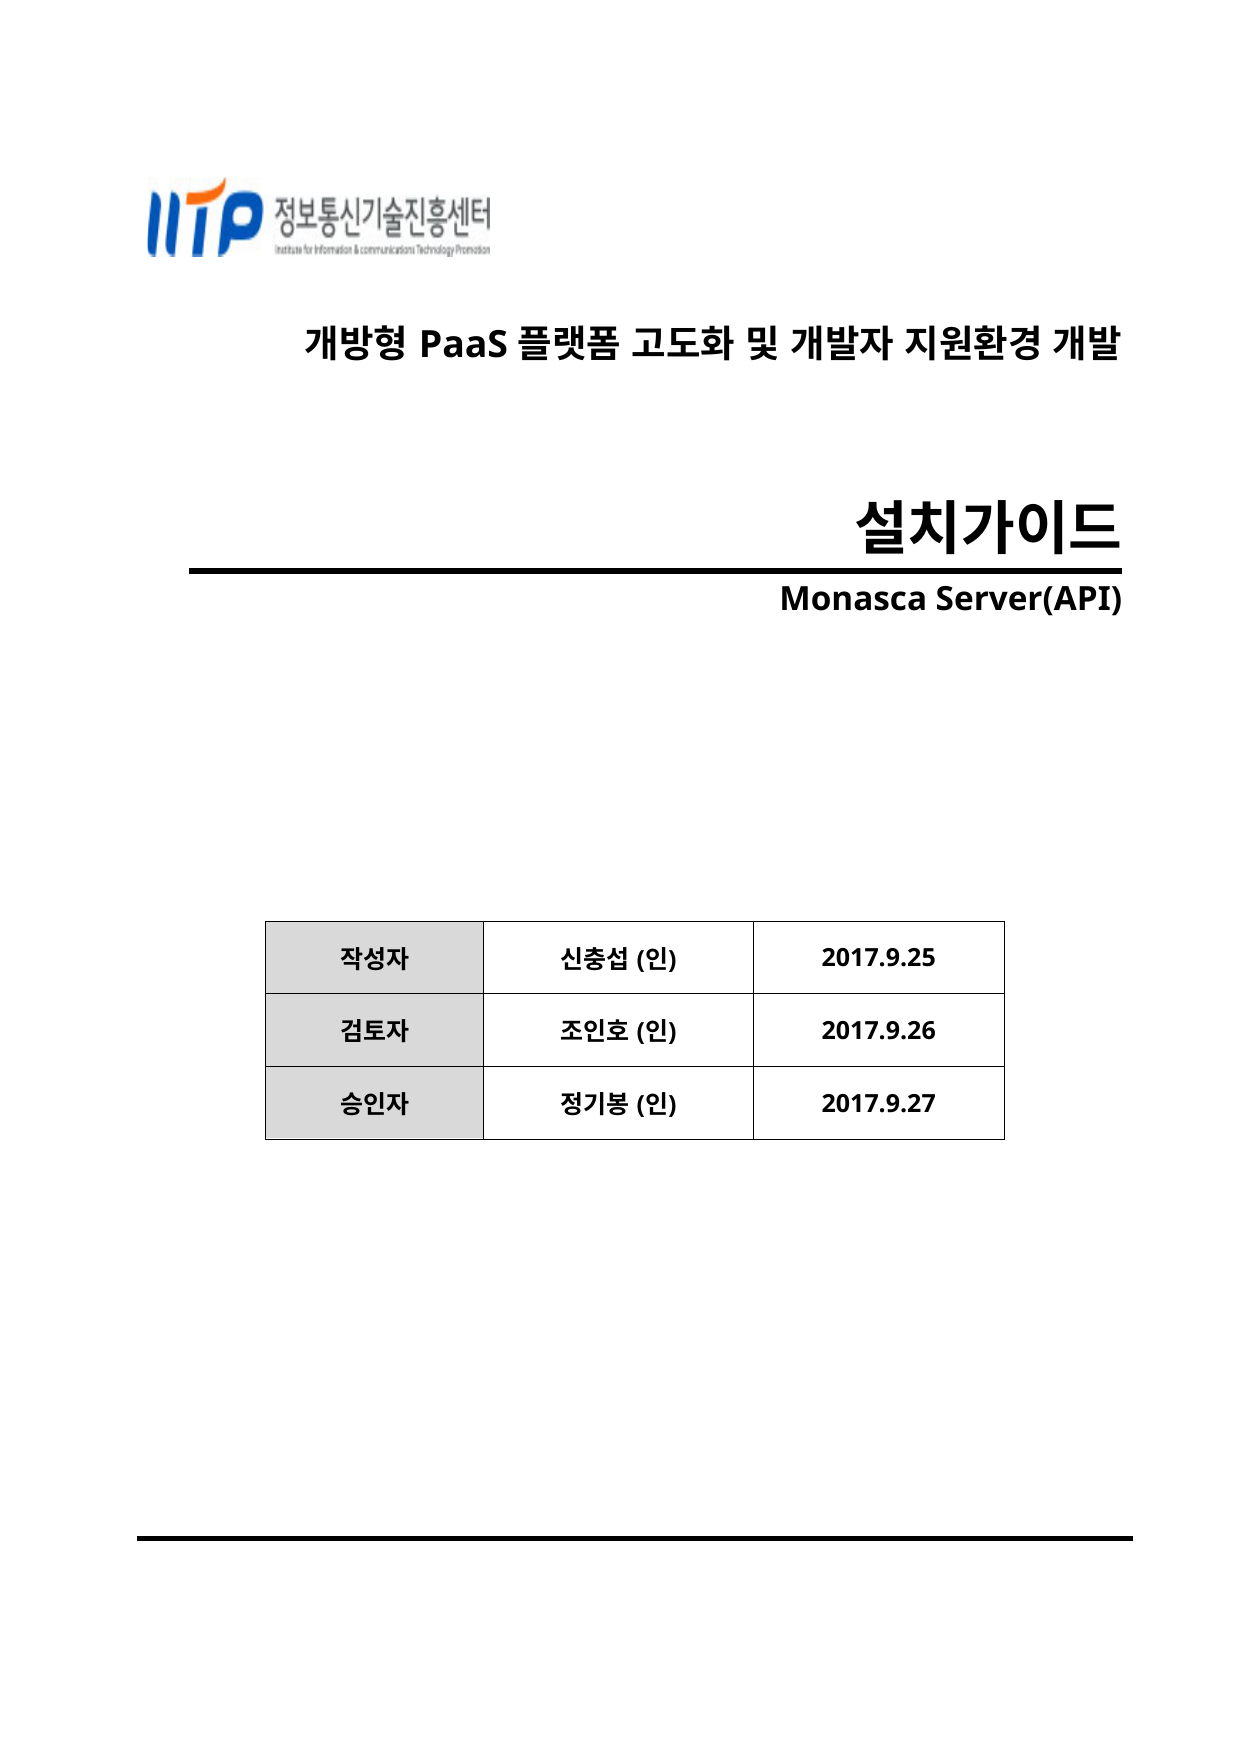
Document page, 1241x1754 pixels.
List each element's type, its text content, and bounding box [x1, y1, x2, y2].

text 개방형 PaaS 플랫폼 고도화 및 개발자 지원환경 개발 [148, 314, 1122, 368]
table_header 신충섭 (인) [484, 922, 753, 993]
text Monasca Server(API) [481, 574, 1122, 620]
table_cell 2017.9.27 [754, 1067, 1004, 1138]
table_cell 2017.9.26 [754, 994, 1004, 1066]
table_cell 정기봉 (인) [484, 1067, 753, 1138]
table_cell 승인자 [266, 1067, 483, 1138]
table_header 2017.9.25 [754, 922, 1004, 993]
text 설치가이드 [189, 482, 1122, 568]
table_cell 검토자 [266, 994, 483, 1066]
picture [147, 177, 490, 257]
table_header 작성자 [266, 922, 483, 993]
table_cell 조인호 (인) [484, 994, 753, 1066]
